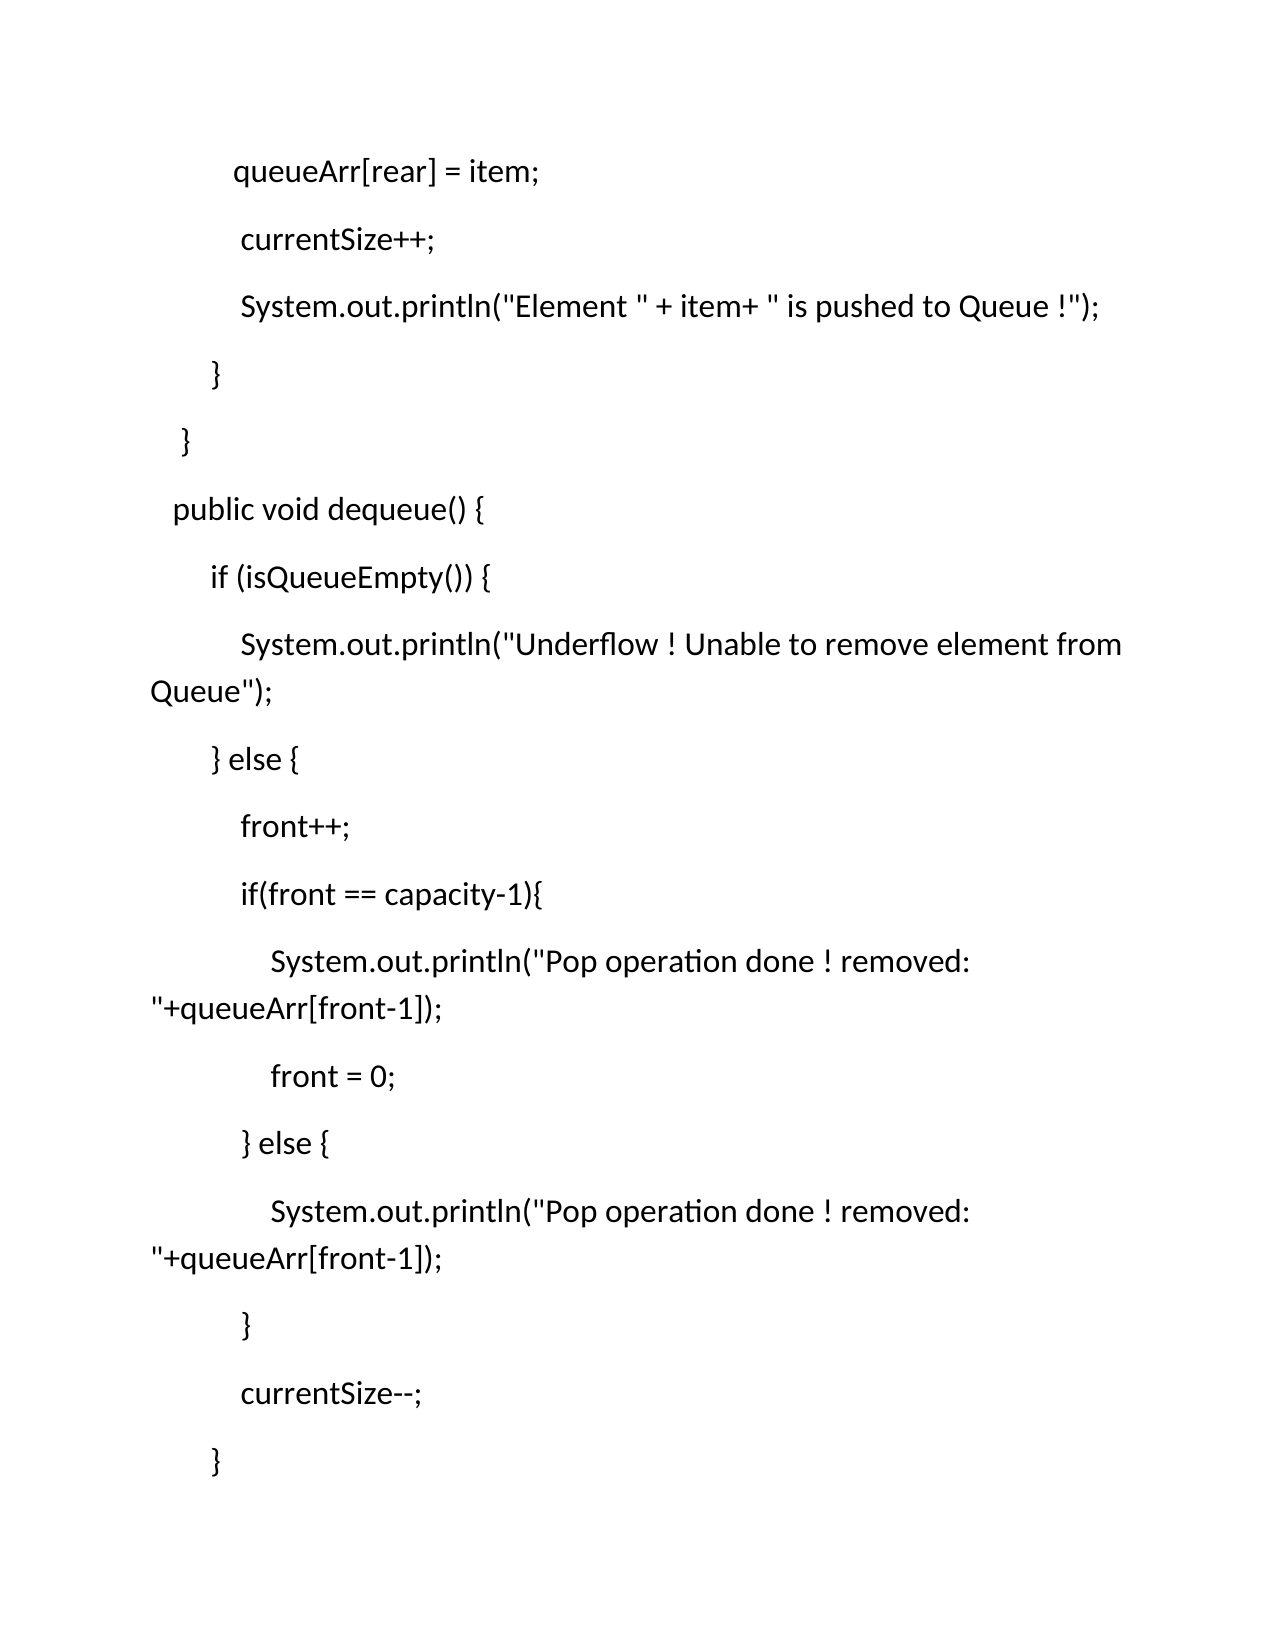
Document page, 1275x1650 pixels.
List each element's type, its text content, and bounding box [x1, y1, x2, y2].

text currentSize--; [150, 1372, 1125, 1413]
text if(front == capacity-1){ [150, 873, 1125, 913]
text } else { [150, 738, 1125, 778]
text } [150, 353, 1125, 393]
text System.out.println("Pop operation done ! removed: "+queueArr[front-1]); [150, 1190, 1125, 1277]
text currentSize++; [150, 218, 1125, 258]
text } [150, 1304, 1125, 1345]
text if (isQueueEmpty()) { [150, 556, 1125, 596]
text } [150, 420, 1125, 461]
text public void dequeue() { [150, 488, 1125, 529]
text System.out.println("Pop operation done ! removed: "+queueArr[front-1]); [150, 940, 1125, 1028]
text System.out.println("Element " + item+ " is pushed to Queue !"); [150, 285, 1125, 326]
text } [150, 1439, 1125, 1480]
text } else { [150, 1122, 1125, 1163]
text queueArr[rear] = item; [150, 150, 1125, 191]
text System.out.println("Underflow ! Unable to remove element from Queue"); [150, 623, 1125, 711]
text front++; [150, 805, 1125, 846]
text front = 0; [150, 1055, 1125, 1096]
